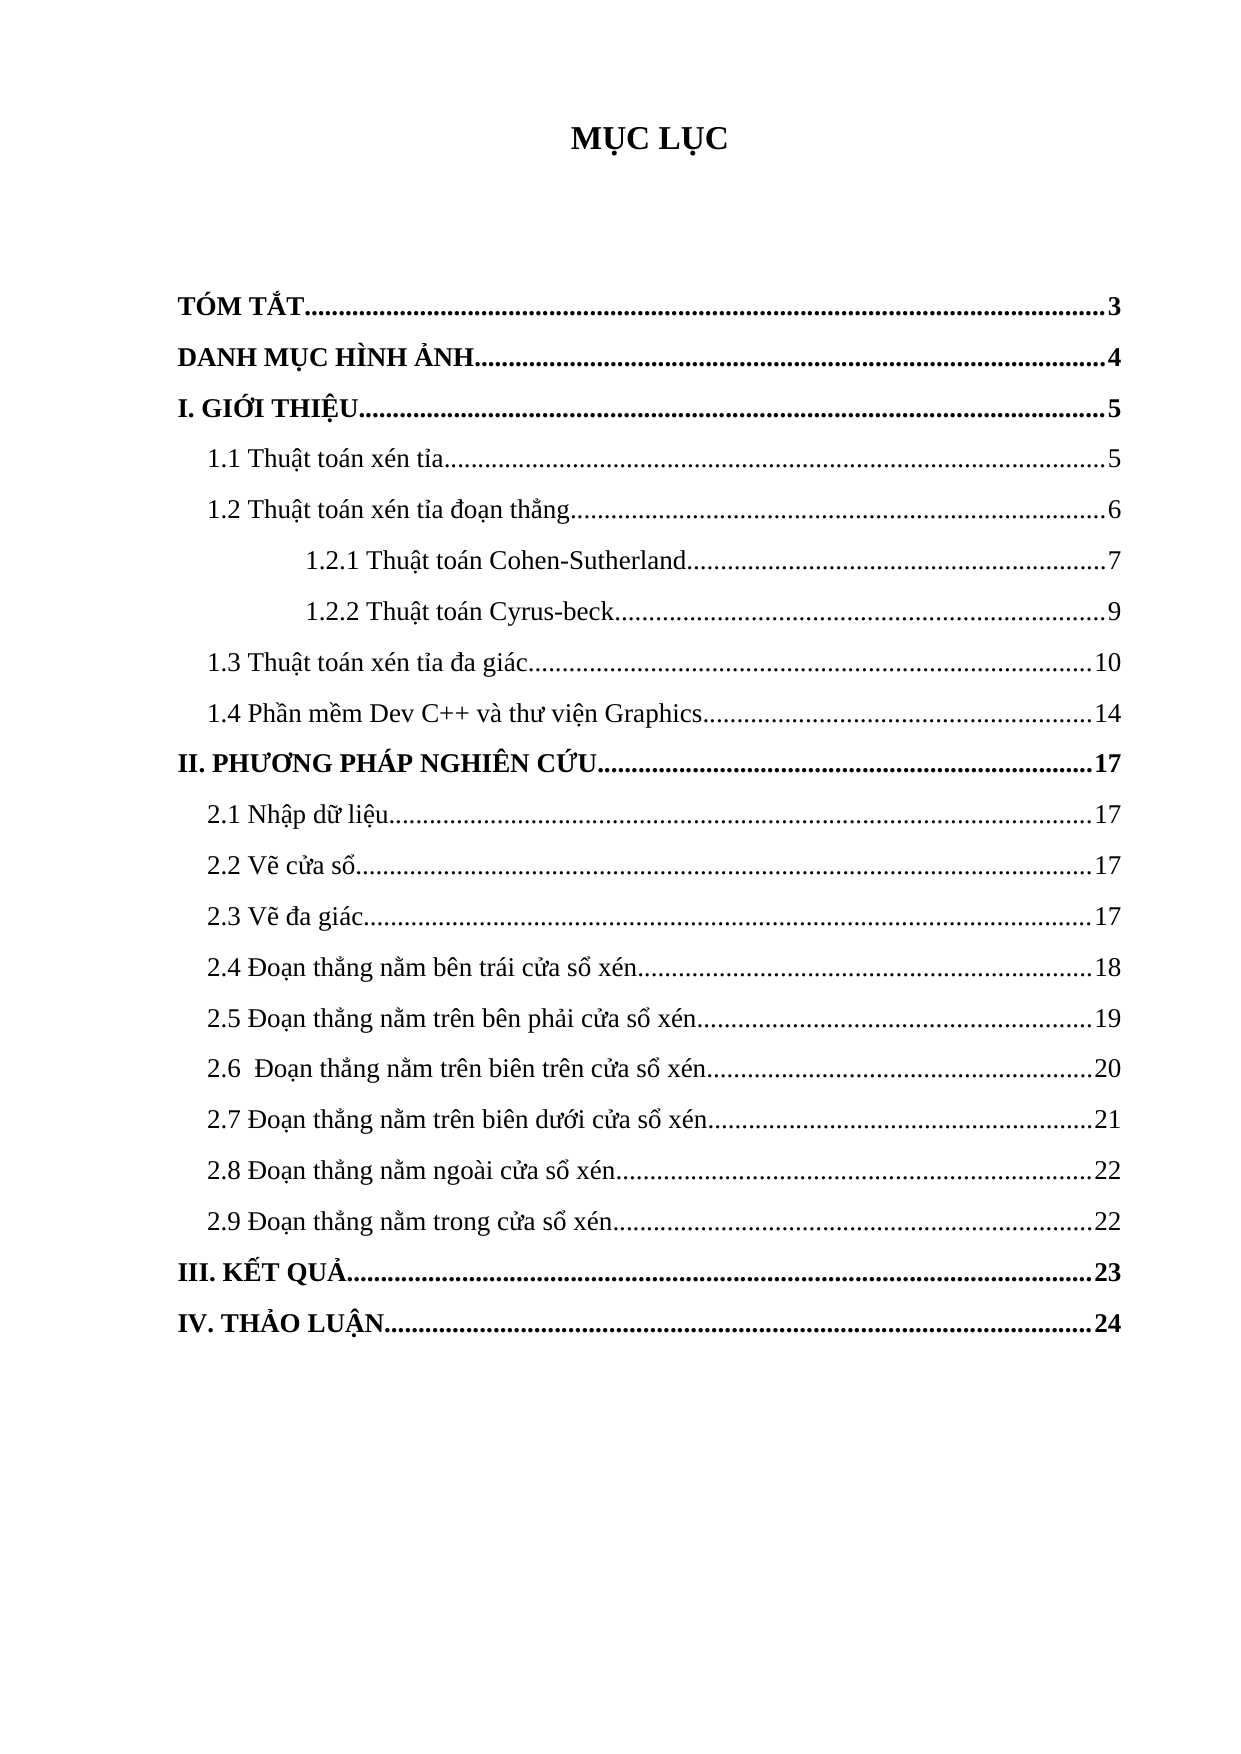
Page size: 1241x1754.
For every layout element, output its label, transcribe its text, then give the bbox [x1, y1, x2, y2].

text MỤC LỤC [177, 118, 1122, 156]
